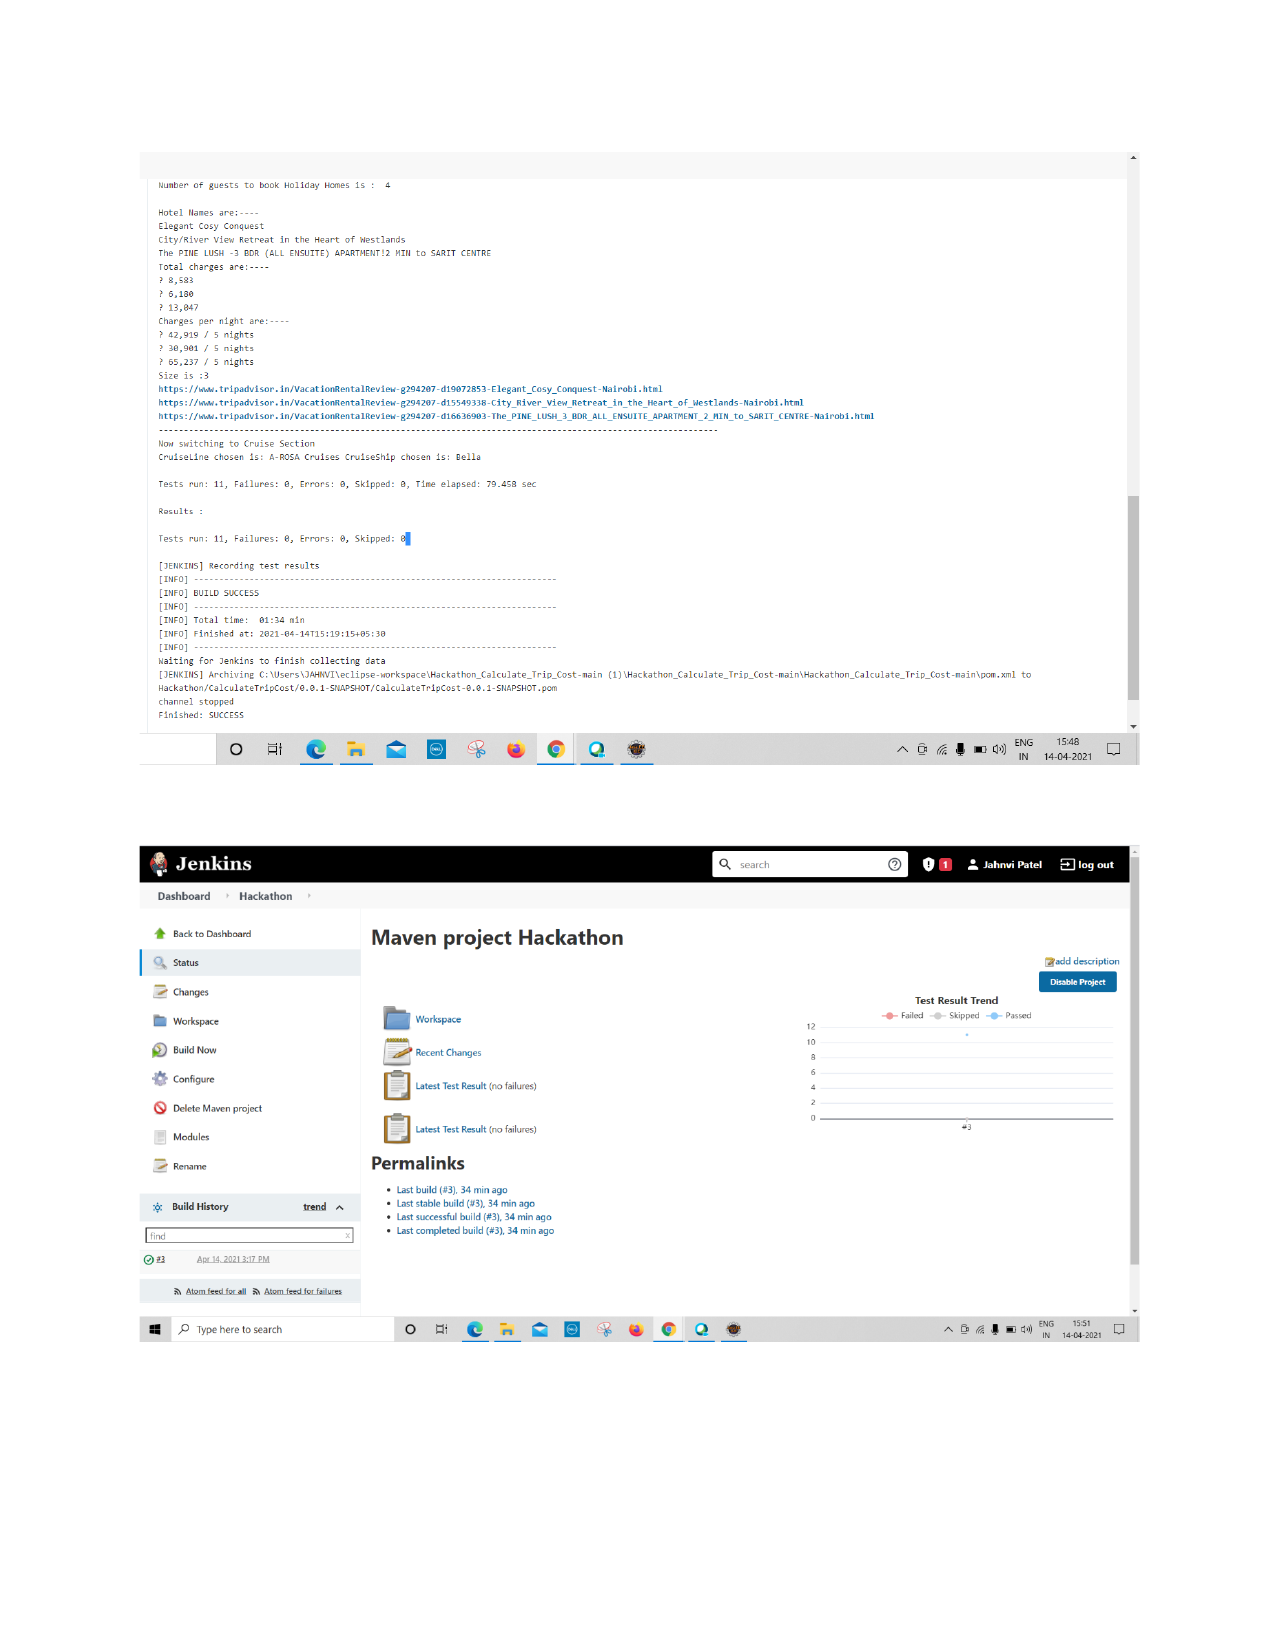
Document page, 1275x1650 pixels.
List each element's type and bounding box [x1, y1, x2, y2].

picture [139, 152, 1140, 765]
picture [139, 842, 1140, 1342]
